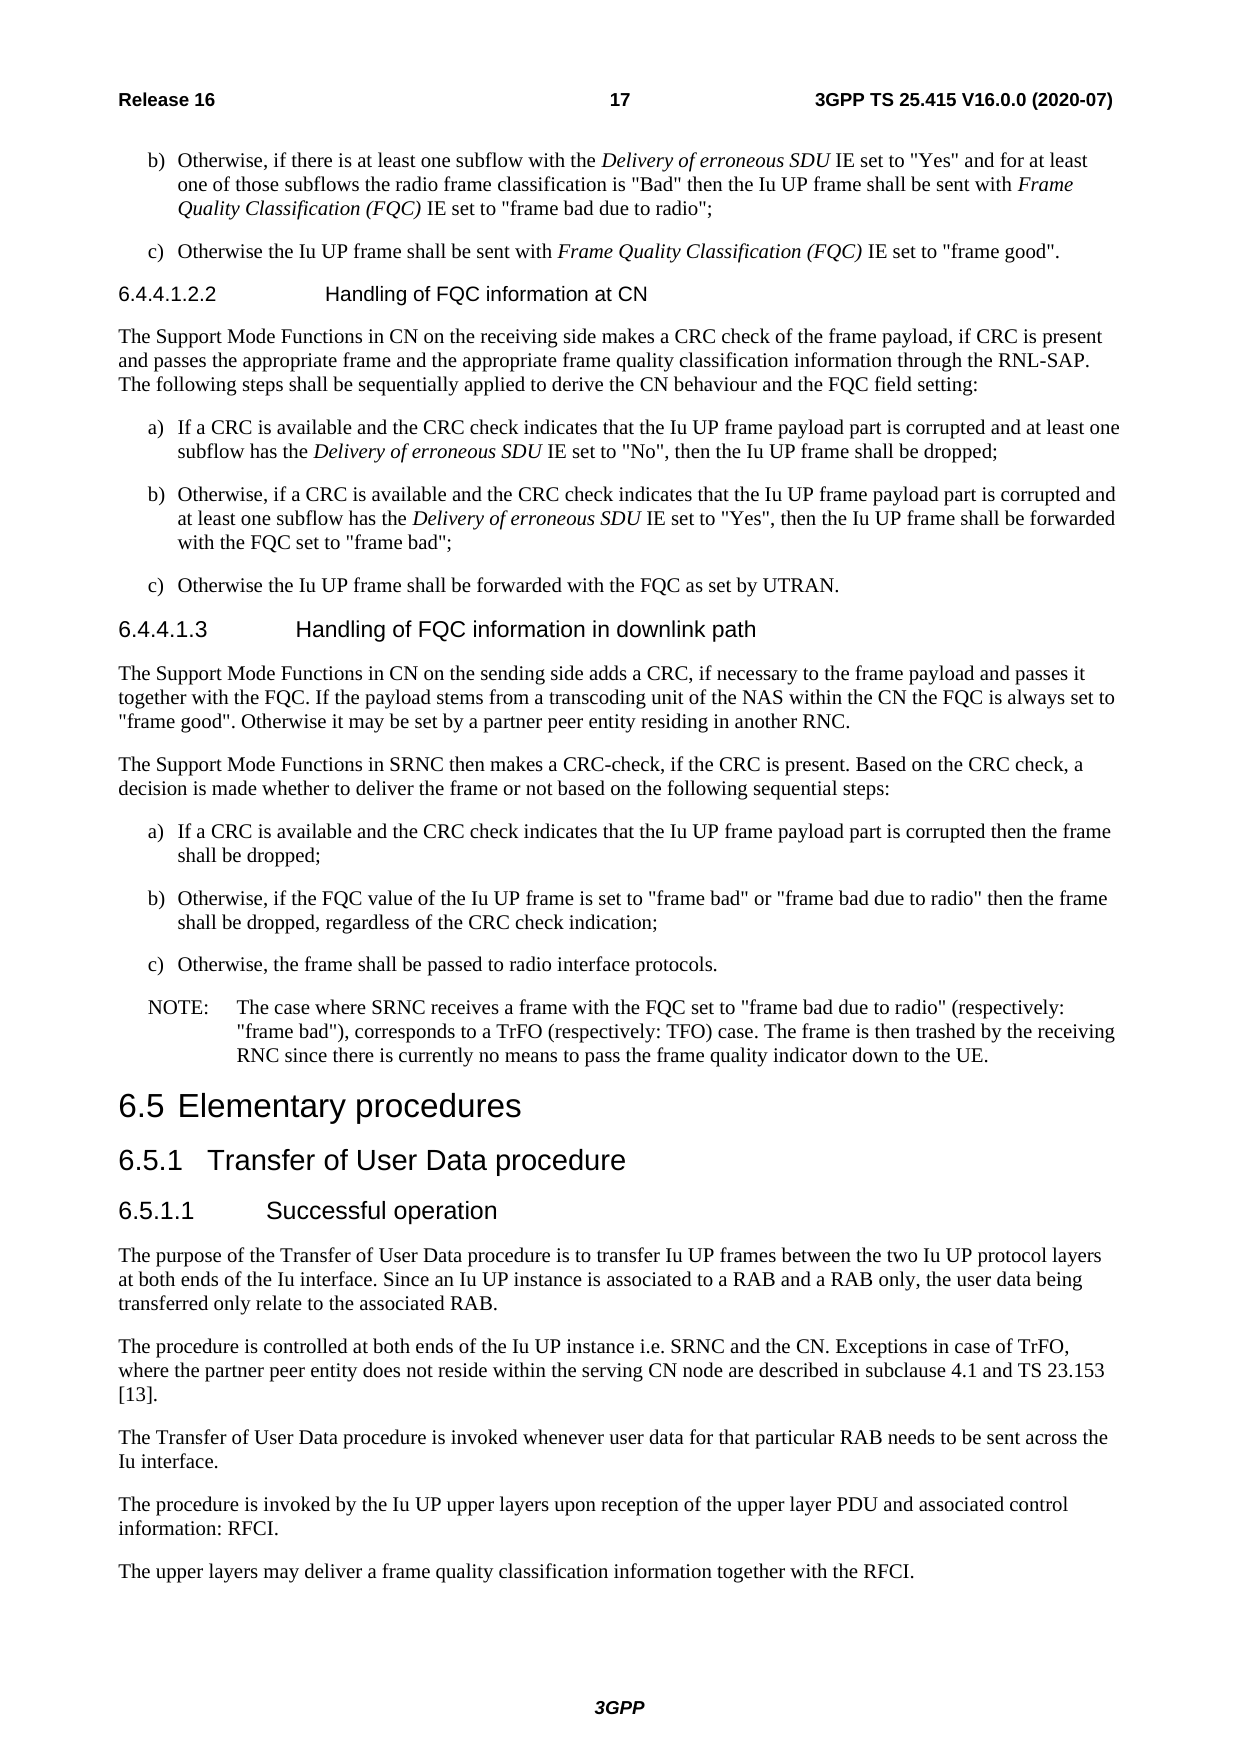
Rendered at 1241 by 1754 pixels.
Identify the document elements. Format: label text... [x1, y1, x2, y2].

subtitle 6.5 Elementary procedures [118, 1086, 1122, 1124]
subtitle 6.5.1.1 Successful operation [118, 1196, 1122, 1224]
text a) If a CRC is available and the CRC check indicates that the Iu UP frame payload part is corrupted then the frame shall be dropped; [148, 819, 1122, 867]
text The procedure is invoked by the Iu UP upper layers upon reception of the upper layer PDU and associated control information: RFCI. [118, 1492, 1122, 1540]
text The Support Mode Functions in SRNC then makes a CRC-check, if the CRC is present. Based on the CRC check, a decision is made whether to deliver the frame or not based on the following sequential steps: [118, 752, 1122, 800]
text b) Otherwise, if there is at least one subflow with the Delivery of erroneous SDU IE set to "Yes" and for at least one of those subflows the radio frame classification is "Bad" then the Iu UP frame shall be sent with Frame Quality Classification (FQC) IE set to "frame bad due to radio"; [148, 148, 1122, 220]
subtitle 6.4.4.1.3 Handling of FQC information in downlink path [118, 616, 1122, 642]
text The procedure is controlled at both ends of the Iu UP instance i.e. SRNC and the CN. Exceptions in case of TrFO, where the partner peer entity does not reside within the serving CN node are described in subclause 4.1 and TS 23.153 [13]. [118, 1334, 1122, 1406]
text c) Otherwise the Iu UP frame shall be sent with Frame Quality Classification (FQC) IE set to "frame good". [148, 239, 1122, 263]
text The upper layers may deliver a frame quality classification information together with the RFCI. [118, 1559, 1122, 1583]
text b) Otherwise, if the FQC value of the Iu UP frame is set to "frame bad" or "frame bad due to radio" then the frame shall be dropped, regardless of the CRC check indication; [148, 886, 1122, 934]
text NOTE: The case where SRNC receives a frame with the FQC set to "frame bad due to radio" (respectively: "frame bad"), corresponds to a TrFO (respectively: TFO) case. The frame is then trashed by the receiving RNC since there is currently no means to pass the frame quality indicator down to the UE. [148, 995, 1122, 1067]
text c) Otherwise the Iu UP frame shall be forwarded with the FQC as set by UTRAN. [148, 573, 1122, 597]
text The Support Mode Functions in CN on the sending side adds a CRC, if necessary to the frame payload and passes it together with the FQC. If the payload stems from a transcoding unit of the NAS within the CN the FQC is always set to "frame good". Otherwise it may be set by a partner peer entity residing in another RNC. [118, 661, 1122, 733]
text The purpose of the Transfer of User Data procedure is to transfer Iu UP frames between the two Iu UP protocol layers at both ends of the Iu interface. Since an Iu UP instance is associated to a RAB and a RAB only, the user data being transferred only relate to the associated RAB. [118, 1243, 1122, 1315]
text The Transfer of User Data procedure is invoked whenever user data for that particular RAB needs to be sent across the Iu interface. [118, 1425, 1122, 1473]
text a) If a CRC is available and the CRC check indicates that the Iu UP frame payload part is corrupted and at least one subflow has the Delivery of erroneous SDU IE set to "No", then the Iu UP frame shall be dropped; [148, 415, 1122, 463]
subtitle 6.5.1 Transfer of User Data procedure [118, 1143, 1122, 1177]
text b) Otherwise, if a CRC is available and the CRC check indicates that the Iu UP frame payload part is corrupted and at least one subflow has the Delivery of erroneous SDU IE set to "Yes", then the Iu UP frame shall be forwarded with the FQC set to "frame bad"; [148, 482, 1122, 554]
text c) Otherwise, the frame shall be passed to radio interface protocols. [148, 952, 1122, 976]
text 6.4.4.1.2.2 Handling of FQC information at CN [118, 281, 1122, 305]
text The Support Mode Functions in CN on the receiving side makes a CRC check of the frame payload, if CRC is present and passes the appropriate frame and the appropriate frame quality classification information through the RNL-SAP. The following steps shall be sequentially applied to derive the CN behaviour and the FQC field setting: [118, 324, 1122, 396]
